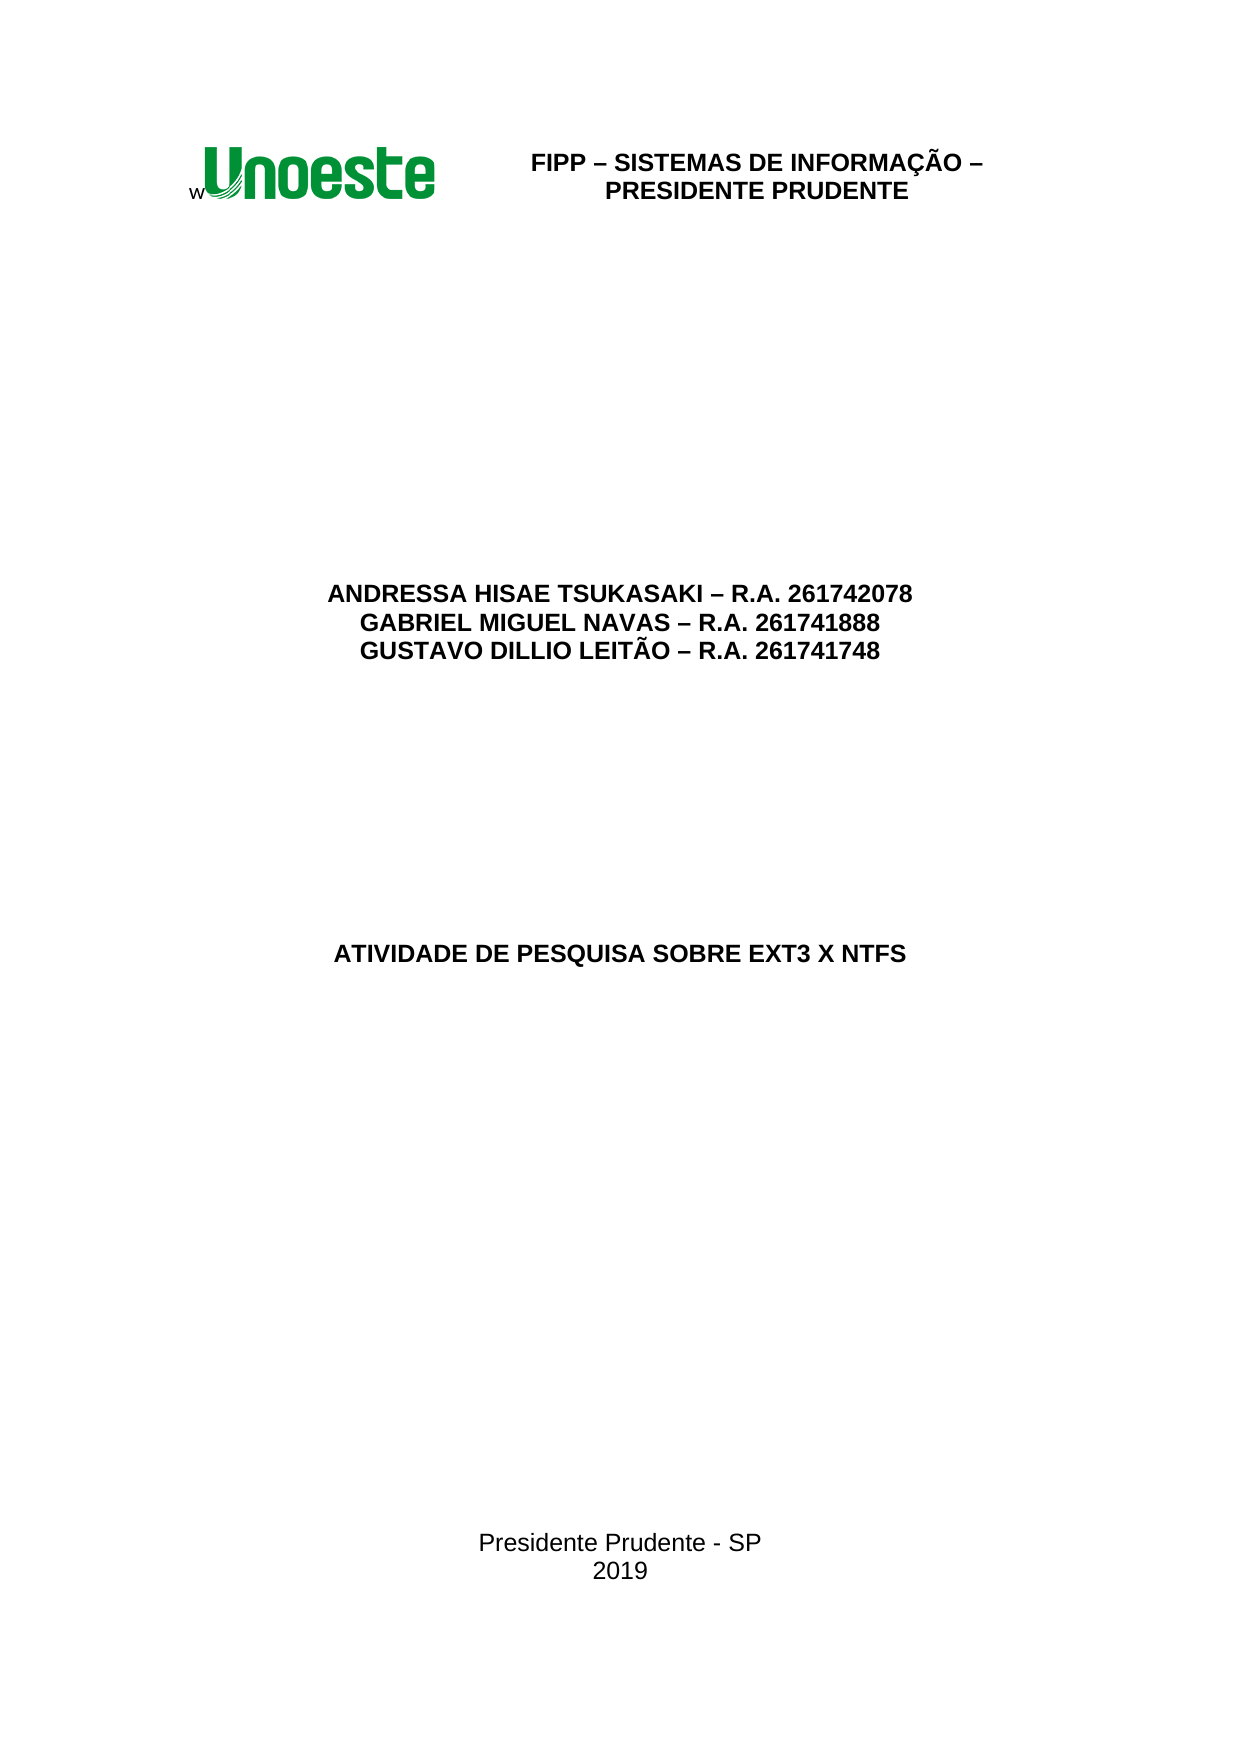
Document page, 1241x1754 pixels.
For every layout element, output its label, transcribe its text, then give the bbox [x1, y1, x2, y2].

text 2019 [177, 1556, 1063, 1585]
text ATIVIDADE DE PESQUISA SOBRE EXT3 X NTFS [177, 939, 1063, 968]
table_header w [177, 148, 451, 205]
text ANDRESSA HISAE TSUKASAKI – R.A. 261742078 GABRIEL MIGUEL NAVAS – R.A. 261741888 GUSTAVO DILLIO LEITÃO – R.A. 261741748 [177, 579, 1063, 665]
picture [204, 147, 435, 200]
table_header FIPP – SISTEMAS DE INFORMAÇÃO – PRESIDENTE PRUDENTE [451, 148, 1063, 205]
text Presidente Prudente - SP [177, 1528, 1063, 1556]
